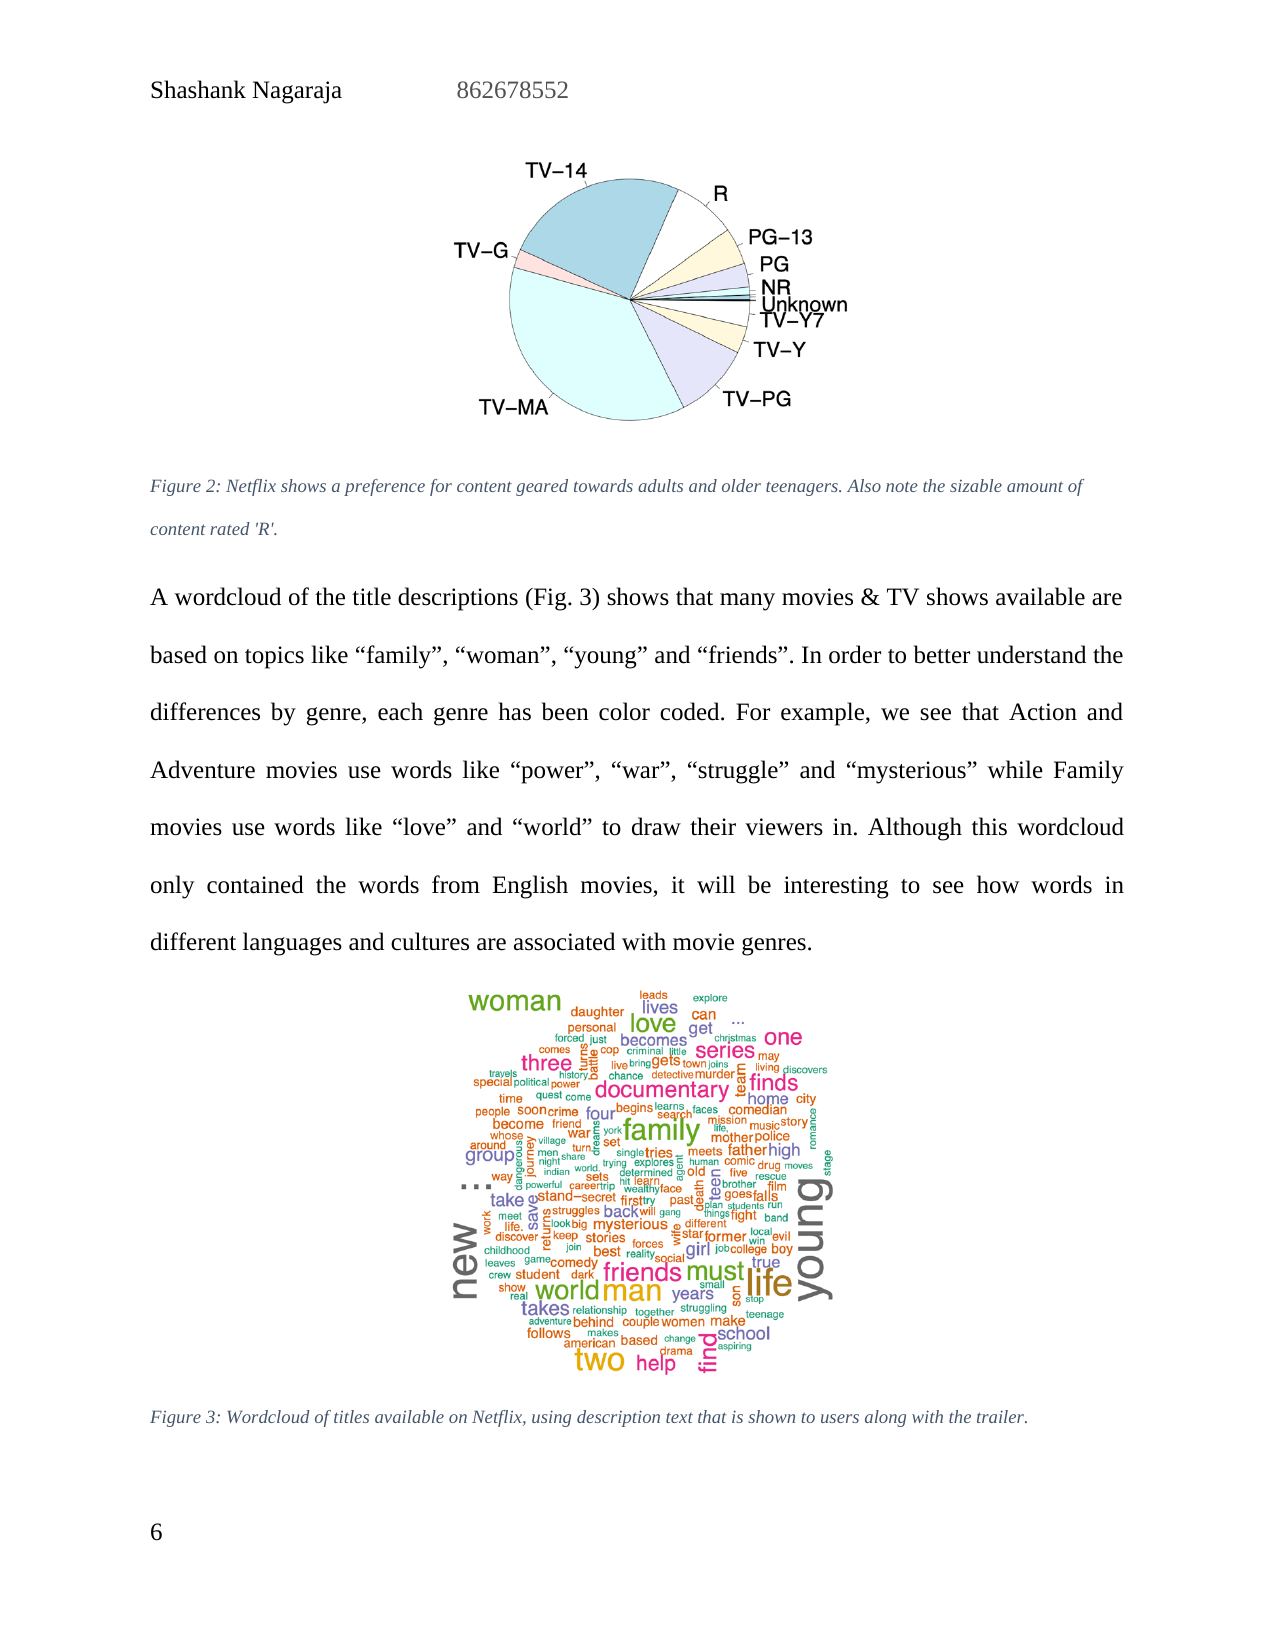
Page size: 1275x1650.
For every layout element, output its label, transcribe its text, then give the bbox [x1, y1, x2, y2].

picture [413, 150, 862, 447]
text Figure 3: Wordcloud of titles available on Netflix, using description text that is shown to users along with the trailer. [150, 1406, 1125, 1427]
text Figure 2: Netflix shows a preference for content geared towards adults and older teenagers. Also note the sizable amount of content rated 'R'. [150, 475, 1125, 540]
text A wordcloud of the title descriptions (Fig. 3) shows that many movies & TV shows available are based on topics like “family”, “woman”, “young” and “friends”. In order to better understand the differences by genre, each genre has been color coded. For example, we see that Action and Adventure movies use words like “power”, “war”, “struggle” and “mysterious” while Family movies use words like “love” and “world” to draw their viewers in. Although this wordcloud only contained the words from English movies, it will be interesting to see how words in different languages and cultures are associated with movie genres. [150, 582, 1125, 956]
picture [436, 984, 839, 1378]
